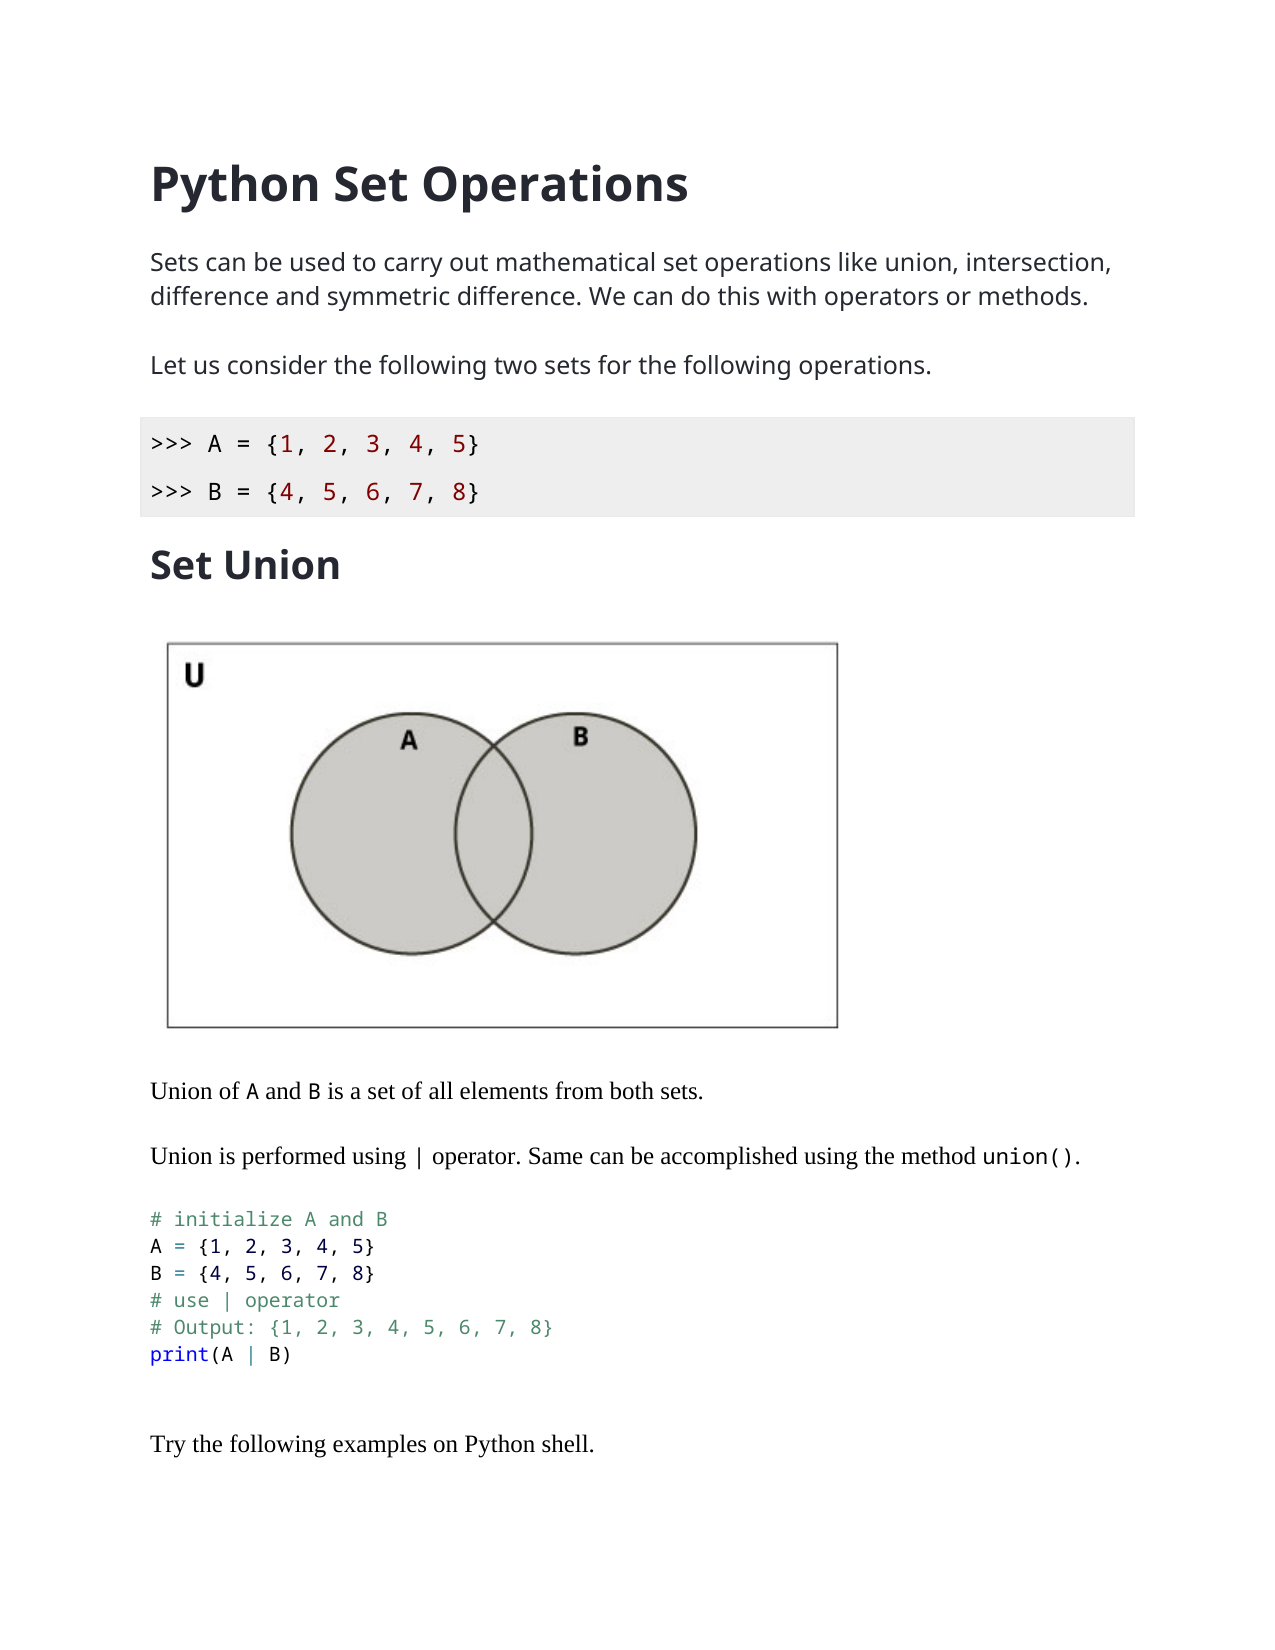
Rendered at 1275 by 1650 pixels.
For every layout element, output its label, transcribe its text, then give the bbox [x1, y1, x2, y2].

text Let us consider the following two sets for the following operations. [150, 348, 1125, 382]
subtitle Python Set Operations [150, 150, 1125, 215]
text # initialize A and B [150, 1206, 1125, 1232]
text >>> B = {4, 5, 6, 7, 8} [142, 465, 1133, 516]
text print(A | B) [150, 1340, 1125, 1367]
picture [150, 628, 854, 1041]
text Try the following examples on Python shell. [150, 1429, 1125, 1457]
subtitle Set Union [150, 537, 1125, 591]
text # Output: {1, 2, 3, 4, 5, 6, 7, 8} [150, 1313, 1125, 1340]
text A = {1, 2, 3, 4, 5} [150, 1232, 1125, 1259]
text Sets can be used to carry out mathematical set operations like union, intersection, difference and symmetric difference. We can do this with operators or methods. [150, 244, 1125, 313]
text # use | operator [150, 1286, 1125, 1313]
text >>> A = {1, 2, 3, 4, 5} [142, 418, 1133, 459]
text B = {4, 5, 6, 7, 8} [150, 1259, 1125, 1286]
text Union is performed using | operator. Same can be accomplished using the method union(). [150, 1141, 1125, 1171]
text Union of A and B is a set of all elements from both sets. [150, 1076, 1125, 1106]
